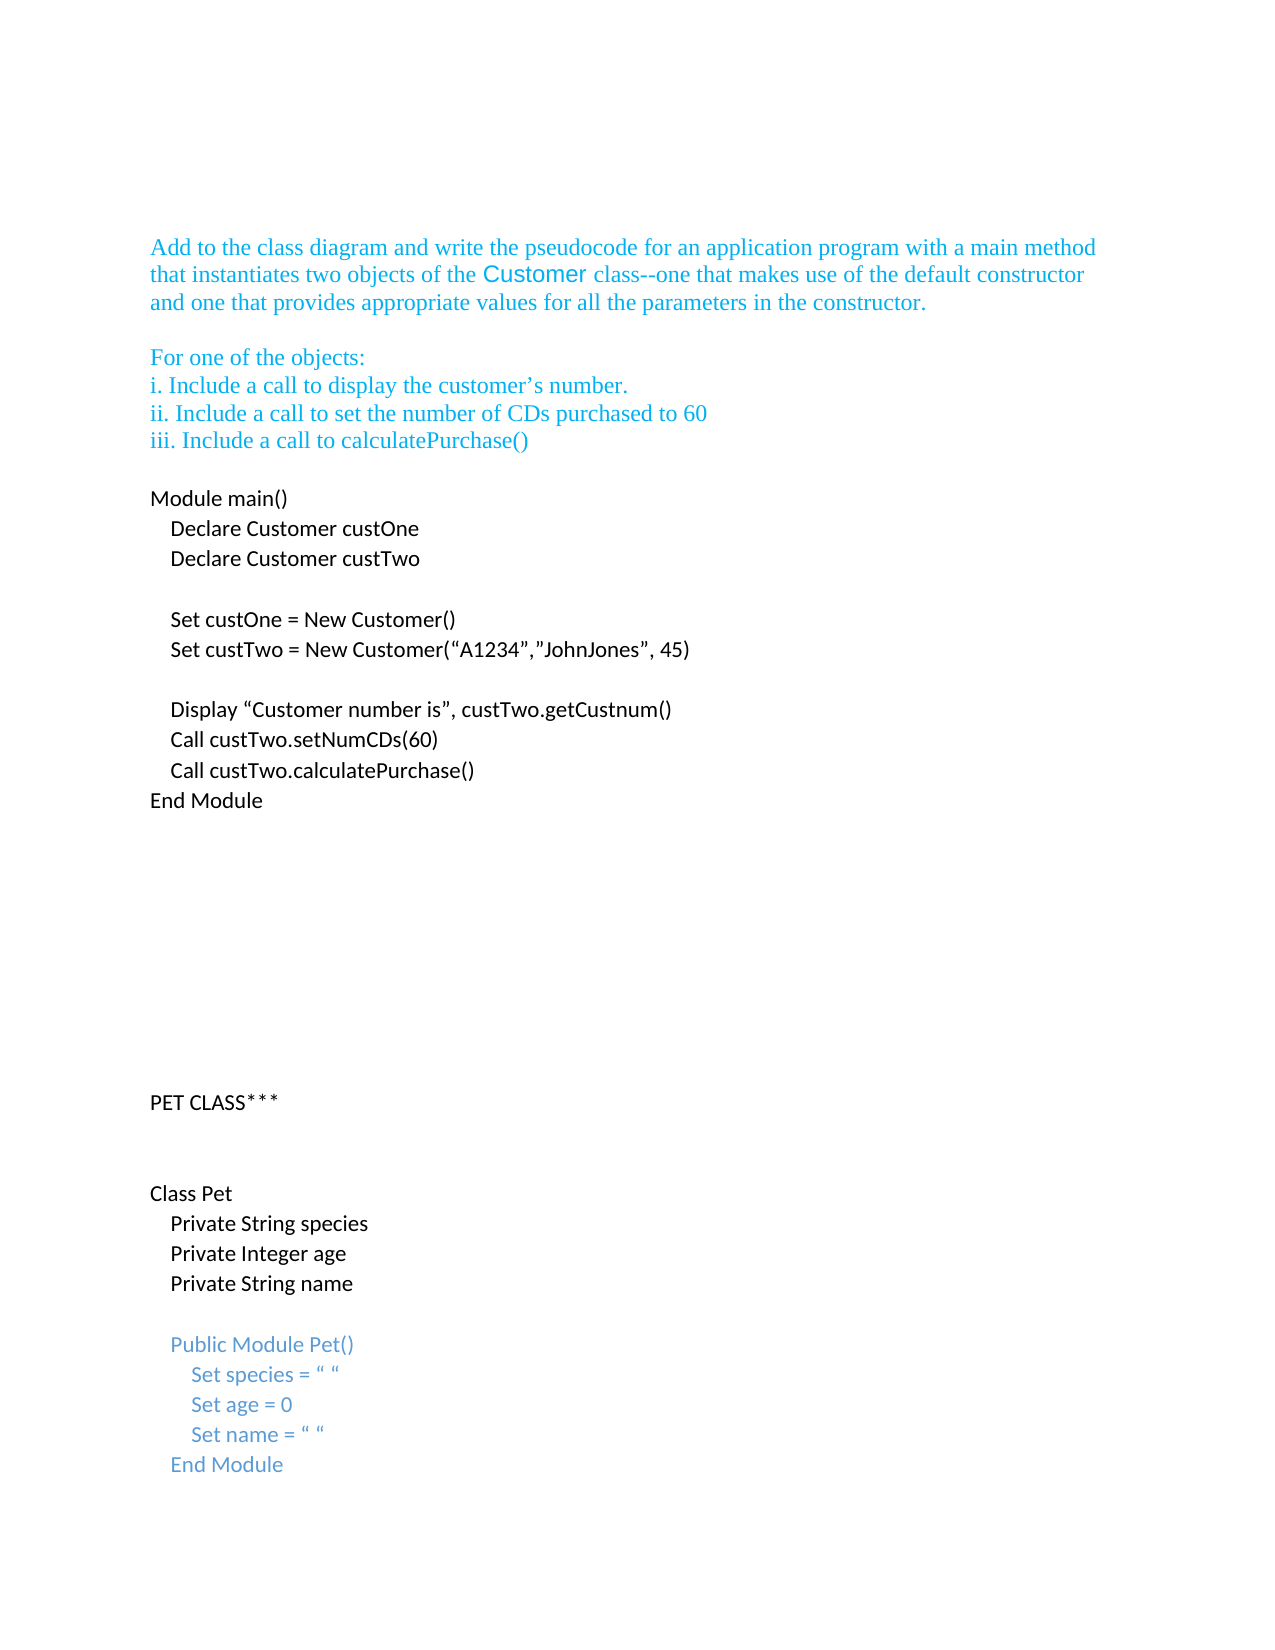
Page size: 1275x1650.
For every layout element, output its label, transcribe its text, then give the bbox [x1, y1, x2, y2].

text Add to the class diagram and write the pseudocode for an application program with a main method that instantiates two objects of the Customer class--one that makes use of the default constructor and one that provides appropriate values for all the parameters in the constructor. [150, 233, 1125, 316]
text Module main() [150, 484, 1125, 512]
text End Module [150, 786, 1125, 814]
text Call custTwo.calculatePurchase() [150, 756, 1125, 784]
text Private Integer age [150, 1239, 1125, 1267]
text Public Module Pet() [150, 1330, 1125, 1358]
text Declare Customer custOne [150, 514, 1125, 542]
text Private String species [150, 1209, 1125, 1237]
text End Module [150, 1451, 1125, 1479]
text Set age = 0 [150, 1390, 1125, 1418]
text Set species = “ “ [150, 1360, 1125, 1388]
text Class Pet [150, 1179, 1125, 1207]
text PET CLASS*** [150, 1088, 1125, 1116]
text Set name = “ “ [150, 1420, 1125, 1448]
text Display “Customer number is”, custTwo.getCustnum() [150, 695, 1125, 723]
text Set custTwo = New Customer(“A1234”,”JohnJones”, 45) [150, 635, 1125, 663]
text Set custOne = New Customer() [150, 605, 1125, 633]
text ii. Include a call to set the number of CDs purchased to 60 [150, 398, 1125, 426]
text iii. Include a call to calculatePurchase() [150, 426, 1125, 454]
text For one of the objects: [150, 343, 1125, 371]
text Declare Customer custTwo [150, 544, 1125, 572]
text Call custTwo.setNumCDs(60) [150, 726, 1125, 754]
text Private String name [150, 1269, 1125, 1297]
text i. Include a call to display the customer’s number. [150, 371, 1125, 398]
